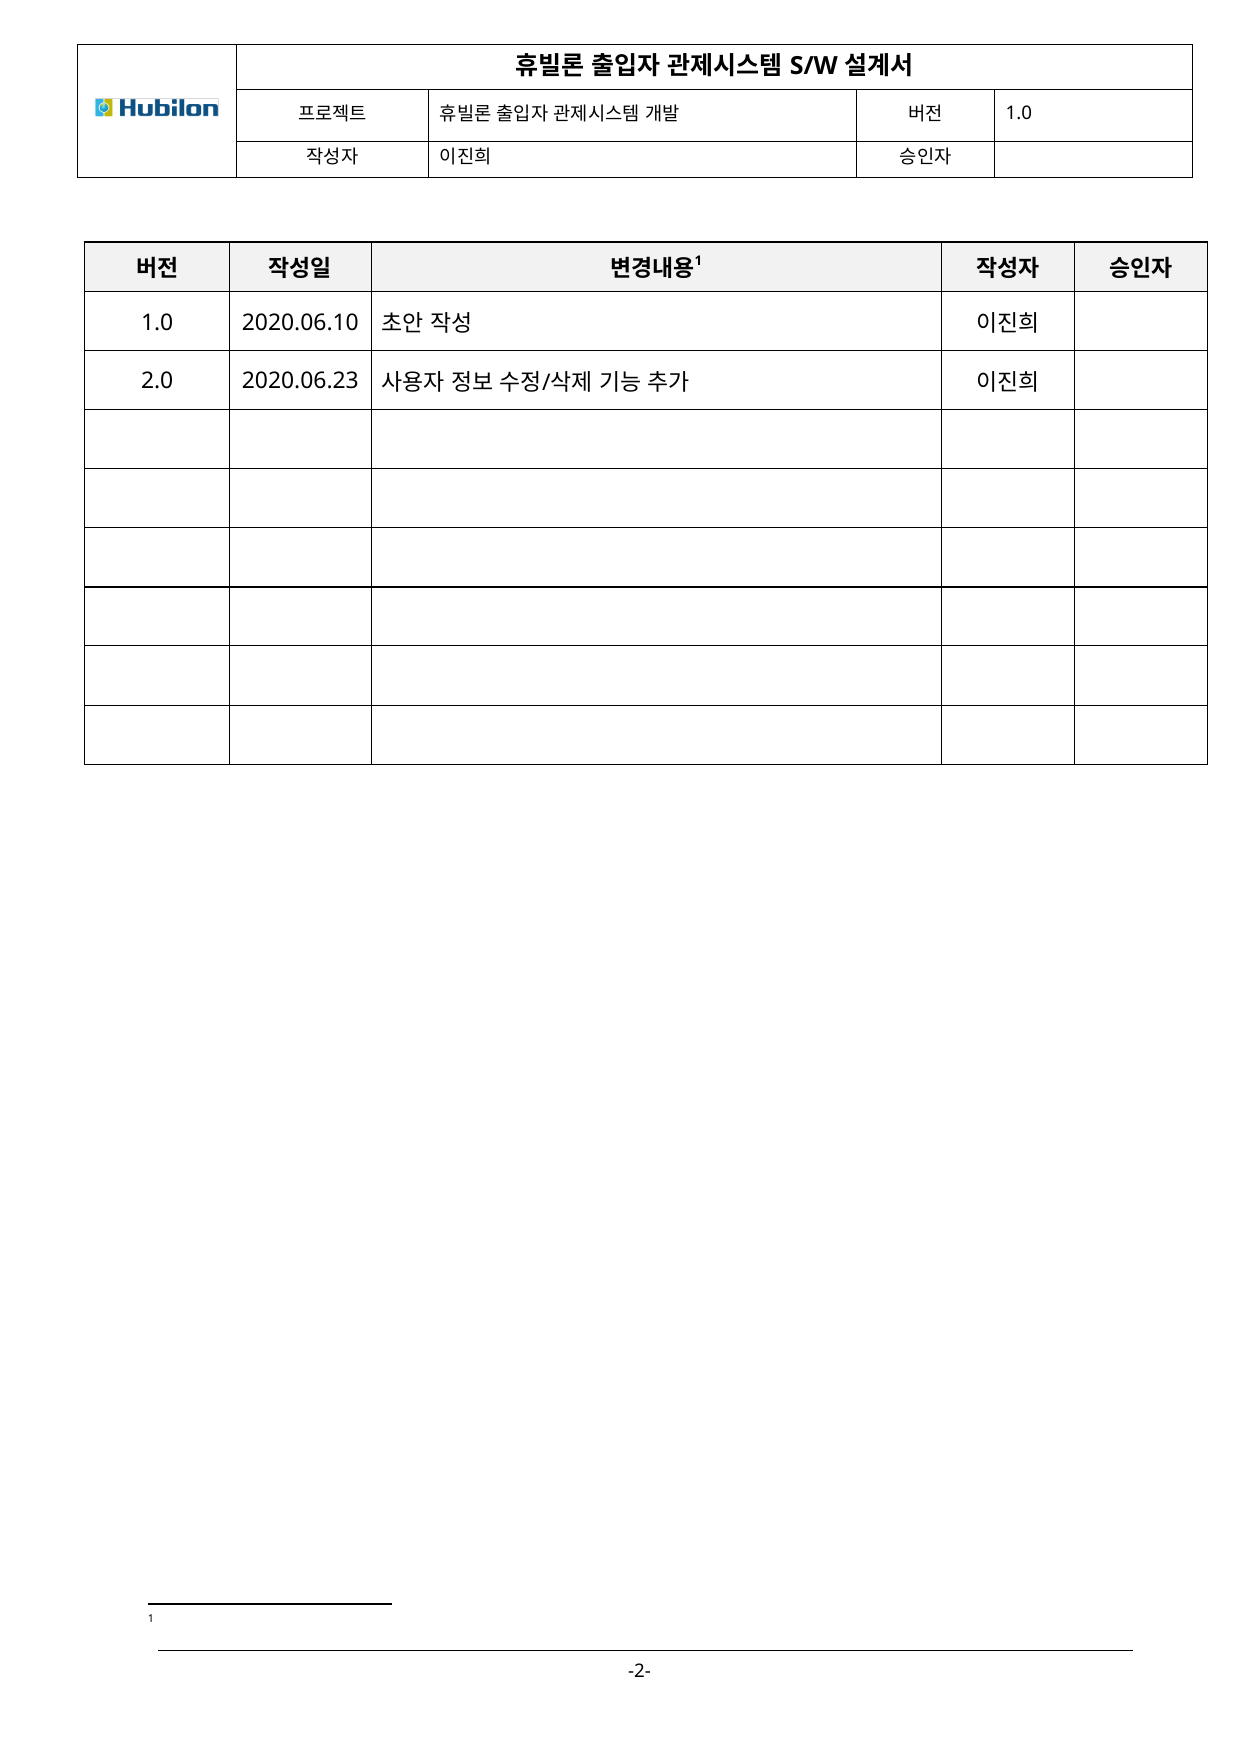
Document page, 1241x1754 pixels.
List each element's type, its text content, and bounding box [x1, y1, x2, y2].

table_cell [85, 469, 229, 527]
table_cell [230, 646, 371, 704]
table_cell 2.0 [85, 351, 229, 409]
table_cell [230, 588, 371, 645]
table_cell [372, 588, 941, 645]
table_cell [372, 410, 941, 468]
table_cell 2020.06.10 [230, 292, 371, 350]
table_header 버전 [85, 243, 229, 291]
table_cell [1075, 528, 1207, 586]
table_cell [1075, 646, 1207, 704]
table_cell [372, 646, 941, 704]
table_header 승인자 [1075, 243, 1207, 291]
table_header 작성일 [230, 243, 371, 291]
table_cell 1.0 [85, 292, 229, 350]
table_cell 초안 작성 [372, 292, 941, 350]
table_cell [942, 528, 1074, 586]
table_cell 사용자 정보 수정/삭제 기능 추가 [372, 351, 941, 409]
table_cell [230, 410, 371, 468]
table_cell 이진희 [942, 292, 1074, 350]
table_cell [942, 706, 1074, 763]
table_cell [372, 706, 941, 763]
table_cell [1075, 351, 1207, 409]
table_cell [372, 469, 941, 527]
table_header 변경내용 [372, 243, 941, 291]
table_cell [942, 588, 1074, 645]
table_cell [1075, 469, 1207, 527]
table_cell [85, 410, 229, 468]
table_cell 이진희 [942, 351, 1074, 409]
table_cell [1075, 588, 1207, 645]
table_cell [1075, 706, 1207, 763]
table_cell [1075, 292, 1207, 350]
table_cell [942, 410, 1074, 468]
table_cell [942, 646, 1074, 704]
table_cell [942, 469, 1074, 527]
table_cell 2020.06.23 [230, 351, 371, 409]
table_cell [230, 469, 371, 527]
picture [88, 71, 225, 144]
table_cell [372, 528, 941, 586]
table_cell [85, 646, 229, 704]
table_cell [230, 706, 371, 763]
table_cell [85, 706, 229, 763]
table_header 작성자 [942, 243, 1074, 291]
table_cell [85, 528, 229, 586]
table_cell [85, 588, 229, 645]
table_cell [1075, 410, 1207, 468]
table_cell [230, 528, 371, 586]
